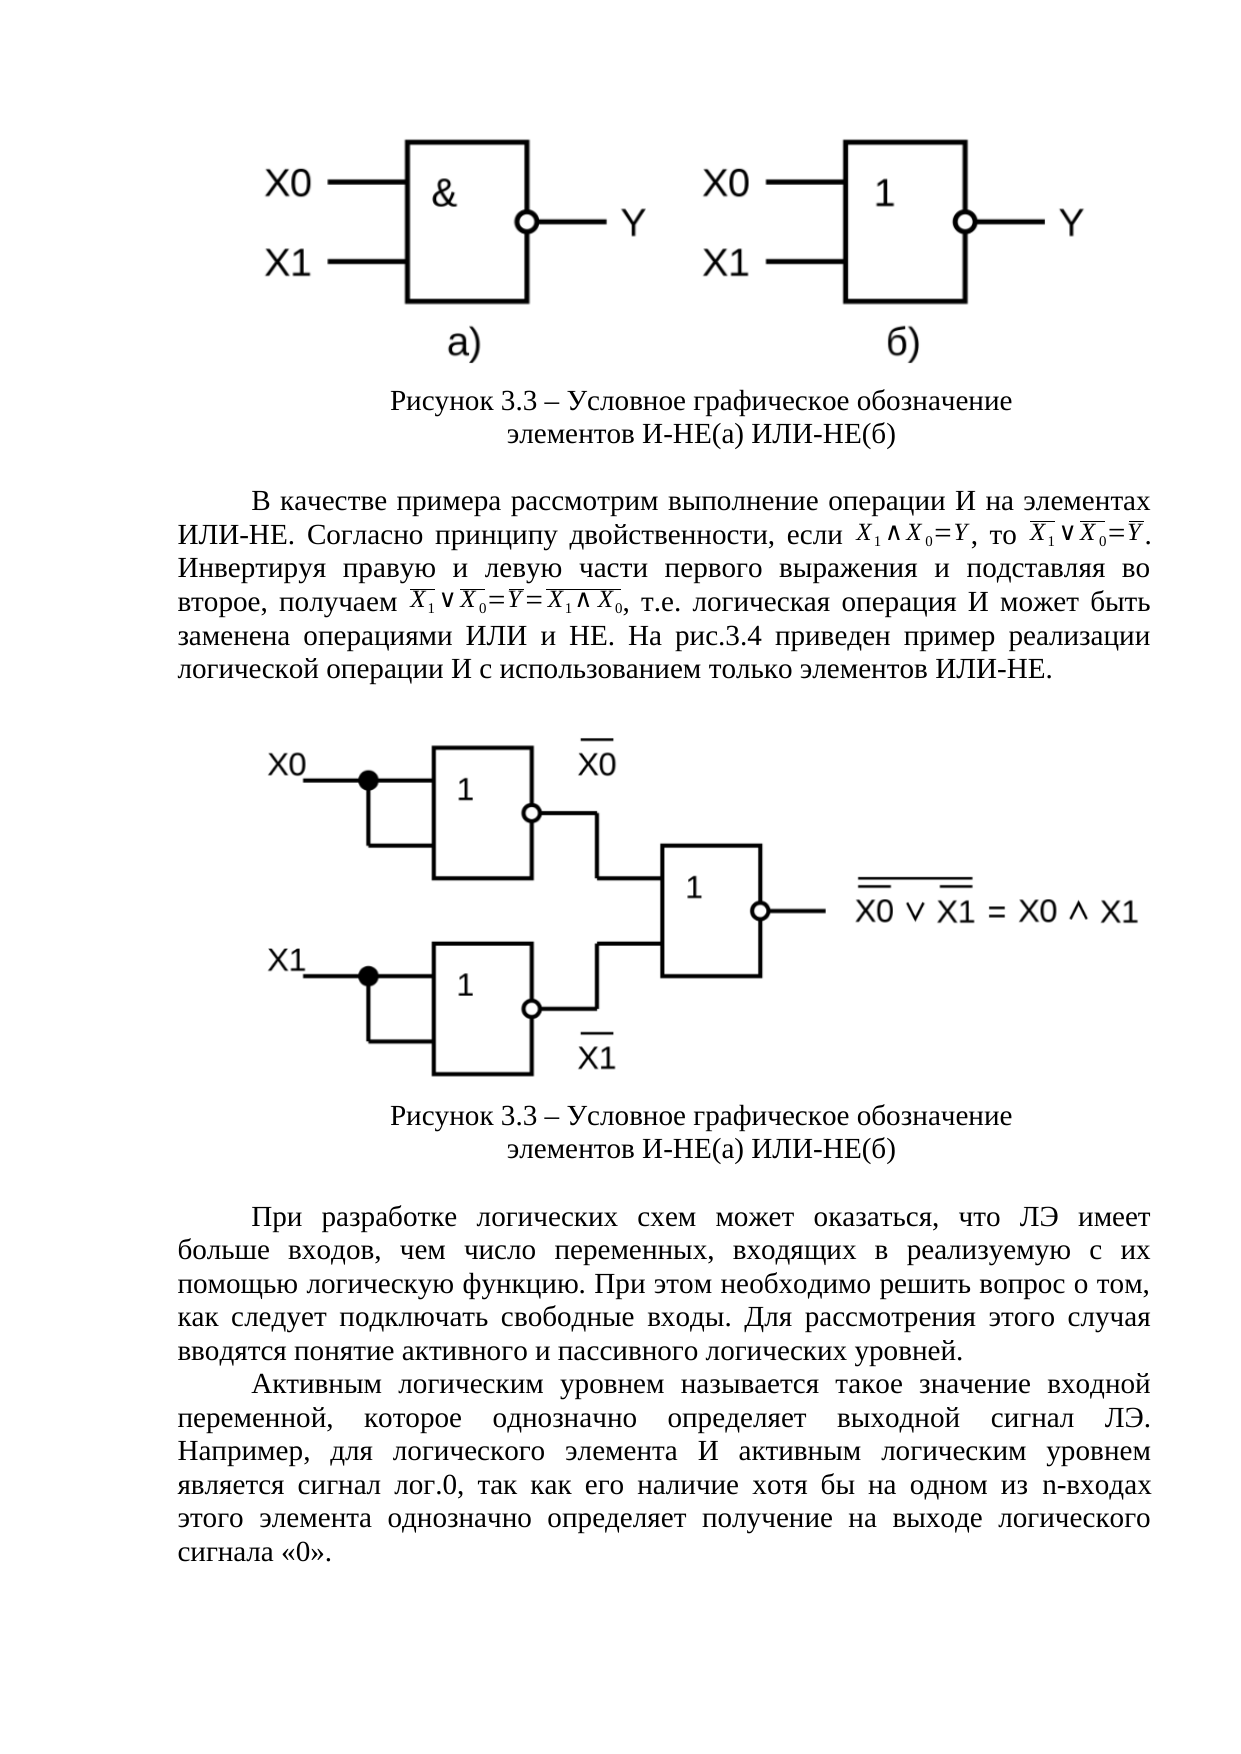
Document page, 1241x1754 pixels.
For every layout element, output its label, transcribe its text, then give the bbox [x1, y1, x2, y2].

text элементов И-НЕ(а) ИЛИ-НЕ(б) [177, 416, 1152, 450]
text При разработке логических схем может оказаться, что ЛЭ имеет больше входов, чем число переменных, входящих в реализуемую с их помощью логическую функцию. При этом необходимо решить вопрос о том, как следует подключать свободные входы. Для рассмотрения этого случая вводятся понятие активного и пассивного логических уровней. [177, 1199, 1152, 1366]
text элементов И-НЕ(а) ИЛИ-НЕ(б) [177, 1132, 1152, 1165]
picture [251, 718, 1162, 1098]
text Рисунок 3.3 – Условное графическое обозначение [177, 383, 1152, 416]
text Рисунок 3.3 – Условное графическое обозначение [177, 1098, 1152, 1132]
picture [251, 118, 1099, 383]
text Активным логическим уровнем называется такое значение входной переменной, которое однозначно определяет выходной сигнал ЛЭ. Например, для логического элемента И активным логическим уровнем является сигнал лог.0, так как его наличие хотя бы на одном из n-входах этого элемента однозначно определяет получение на выходе логического сигнала «0». [177, 1366, 1152, 1568]
text В качестве примера рассмотрим выполнение операции И на элементах ИЛИ-НЕ. Согласно принципу двойственности, если , то . Инвертируя правую и левую части первого выражения и подставляя во второе, получаем , т.е. логическая операция И может быть заменена операциями ИЛИ и НЕ. На рис.3.4 приведен пример реализации логической операции И с использованием только элементов ИЛИ-НЕ. [177, 483, 1152, 685]
